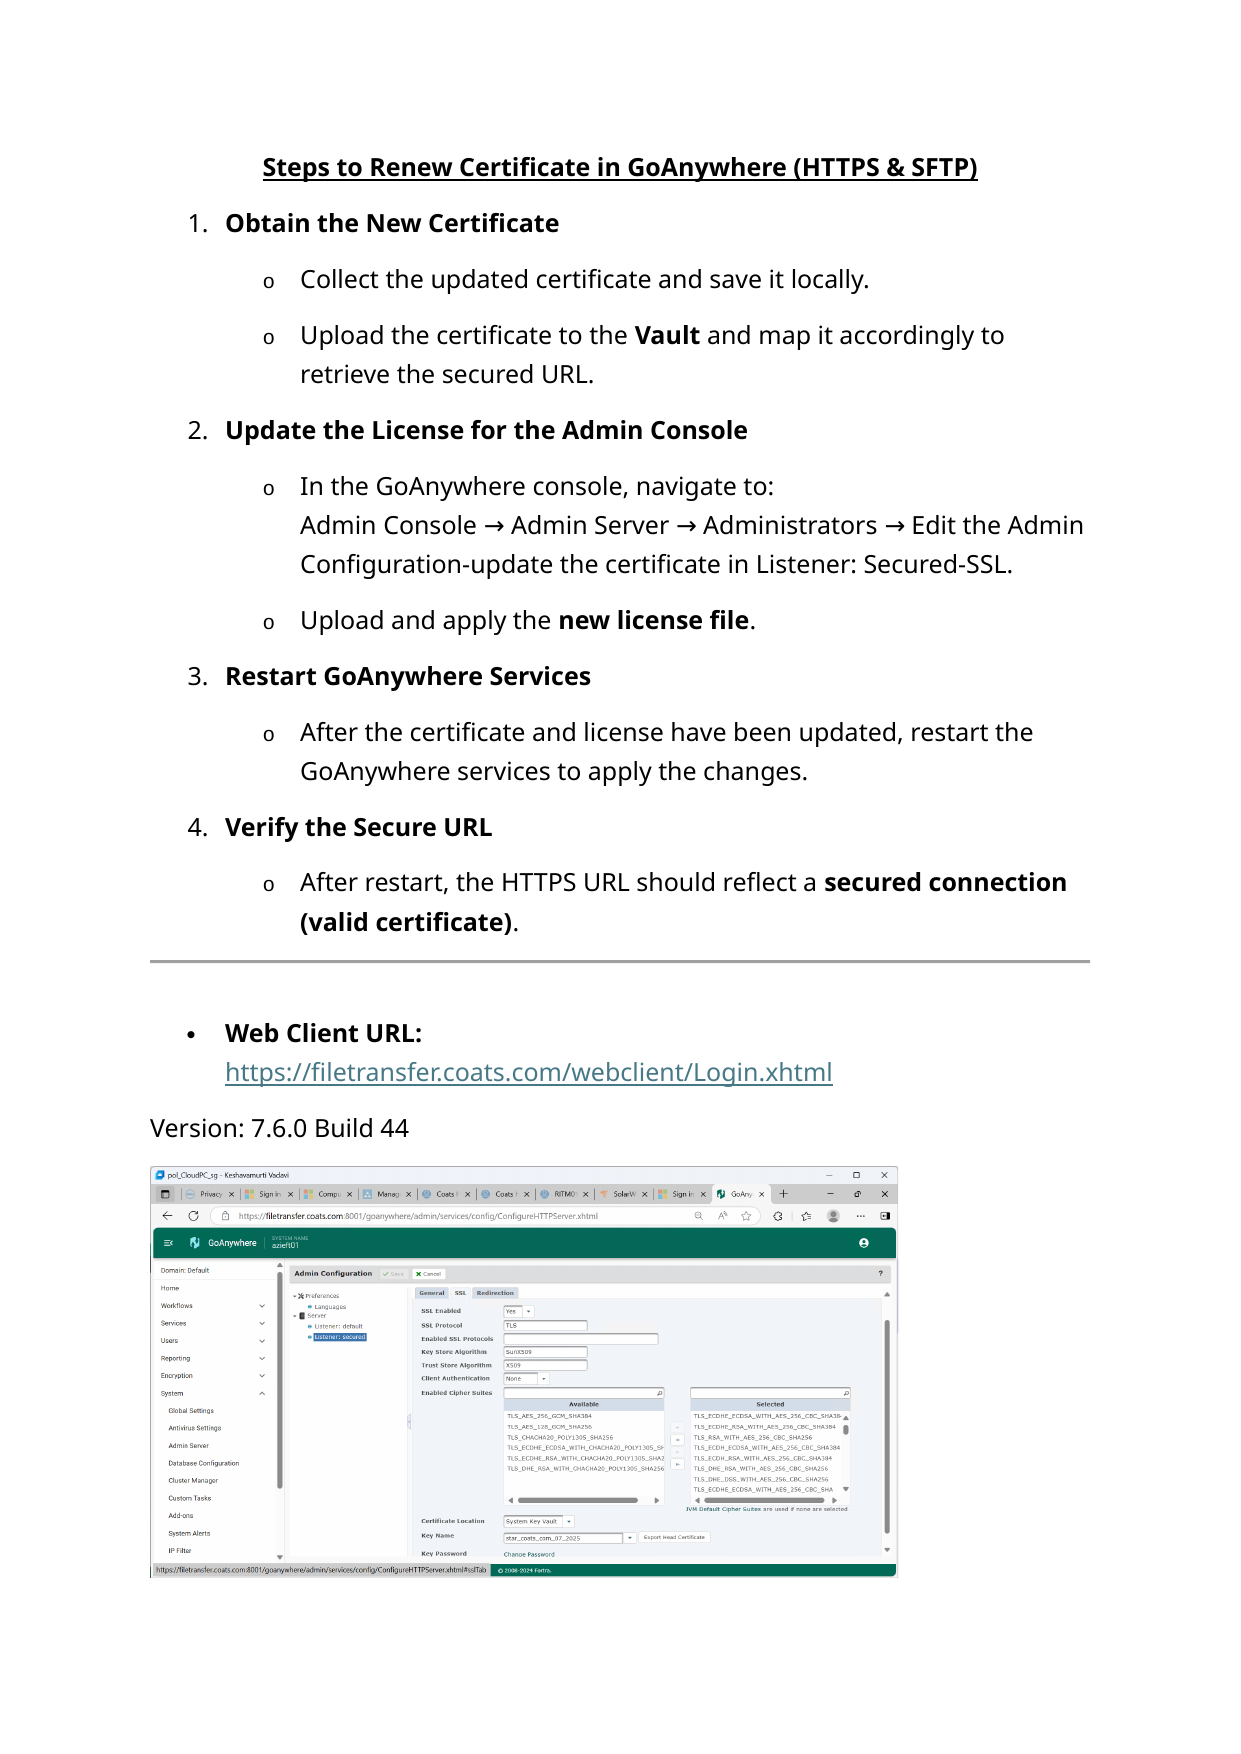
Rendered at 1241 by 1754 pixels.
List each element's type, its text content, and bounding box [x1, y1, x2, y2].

list Upload and apply the new license file. [262, 602, 1090, 637]
list Update the License for the Admin Console [187, 412, 1090, 447]
list Collect the updated certificate and save it locally. [262, 262, 1090, 296]
text Version: 7.6.0 Build 44 [150, 1111, 1090, 1145]
list Obtain the New Certificate [187, 206, 1090, 240]
picture [150, 1166, 899, 1578]
list After the certificate and license have been updated, restart the GoAnywhere services to apply the changes. [262, 714, 1090, 787]
list Verify the Secure URL [187, 809, 1090, 843]
list Web Client URL: https://filetransfer.coats.com/webclient/Login.xhtml [187, 1016, 1090, 1089]
text Steps to Renew Certificate in GoAnywhere (HTTPS & SFTP) [150, 150, 1090, 184]
list In the GoAnywhere console, navigate to: Admin Console → Admin Server → Administrators → Edit the Admin Configuration-update the certificate in Listener: Secured-SSL. [262, 468, 1090, 581]
list Restart GoAnywhere Services [187, 658, 1090, 692]
list After restart, the HTTPS URL should reflect a secured connection (valid certificate). [262, 865, 1090, 938]
list Upload the certificate to the Vault and map it accordingly to retrieve the secured URL. [262, 317, 1090, 391]
